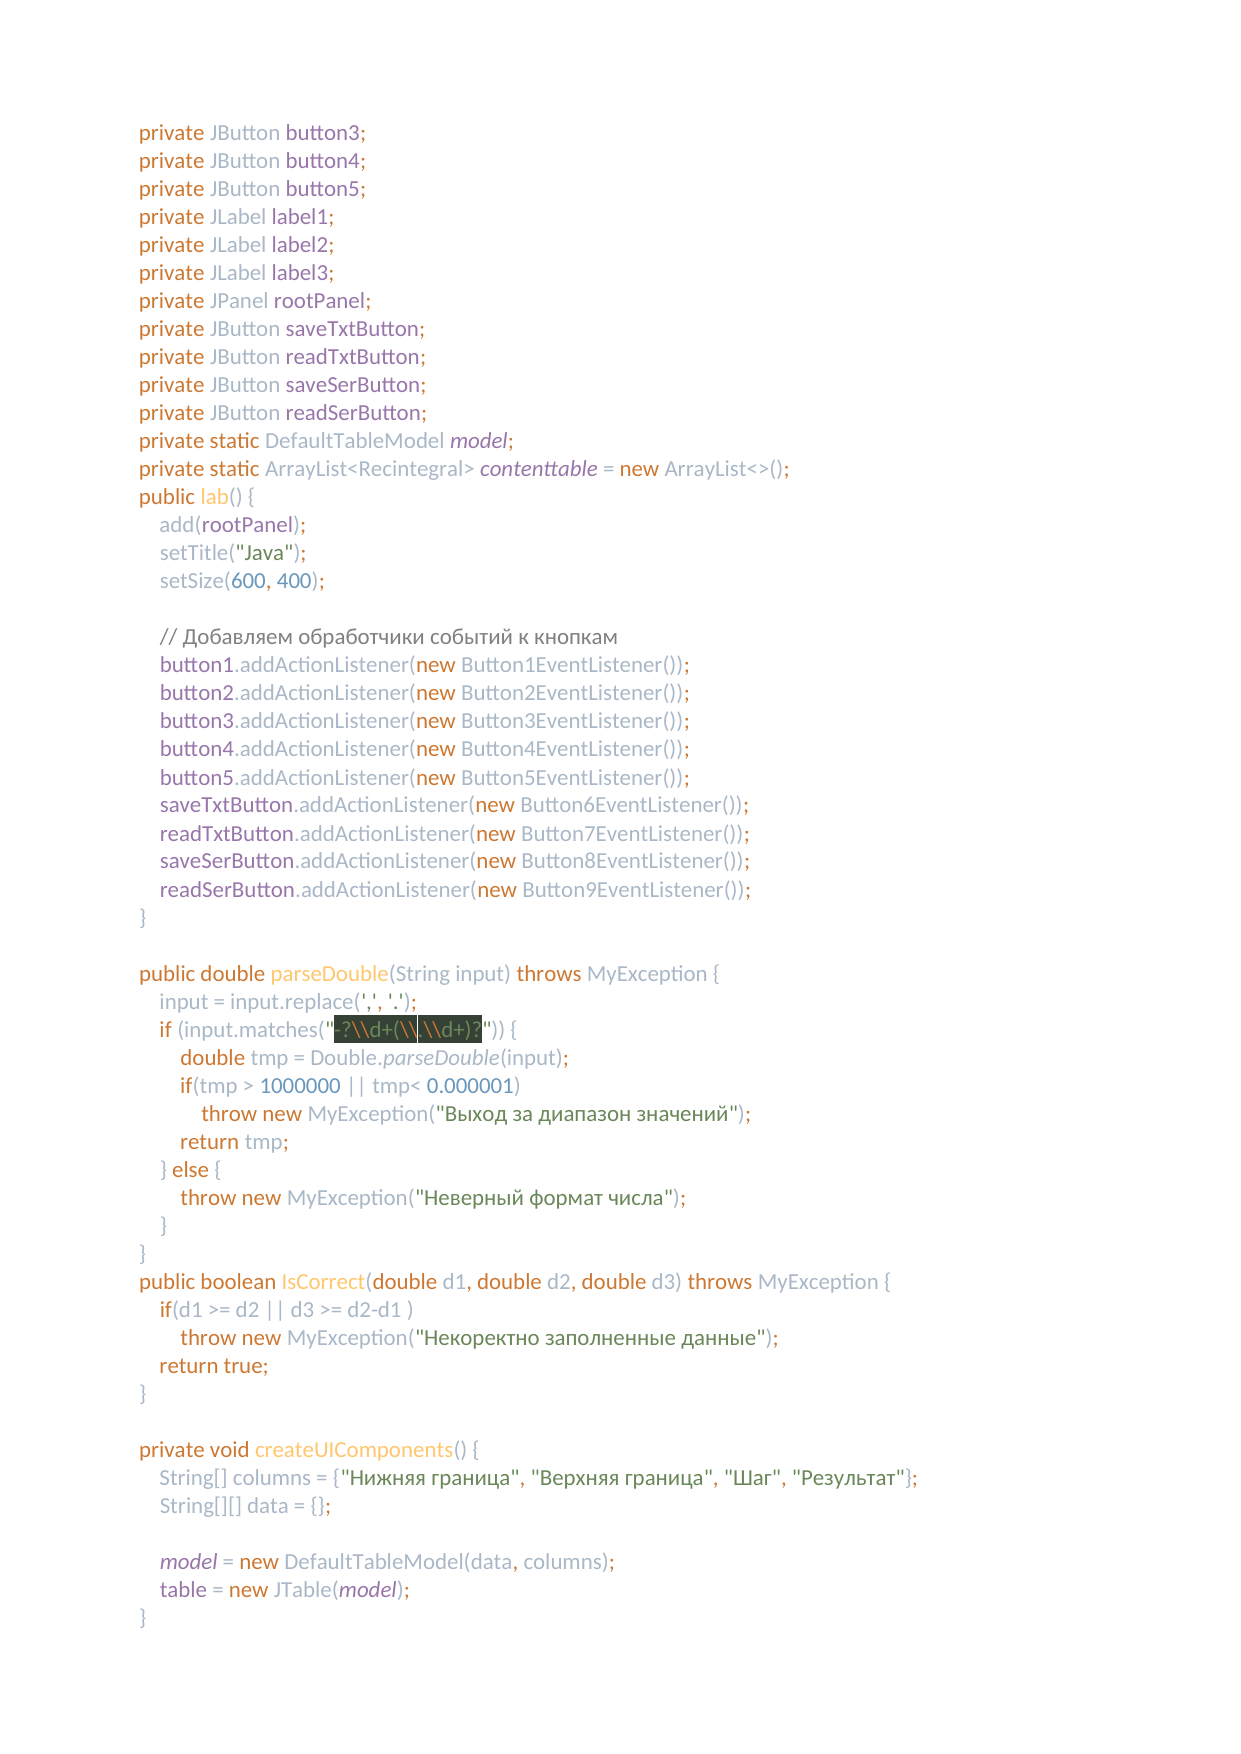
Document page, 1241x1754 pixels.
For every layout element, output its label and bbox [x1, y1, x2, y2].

text [118, 118, 1181, 1631]
